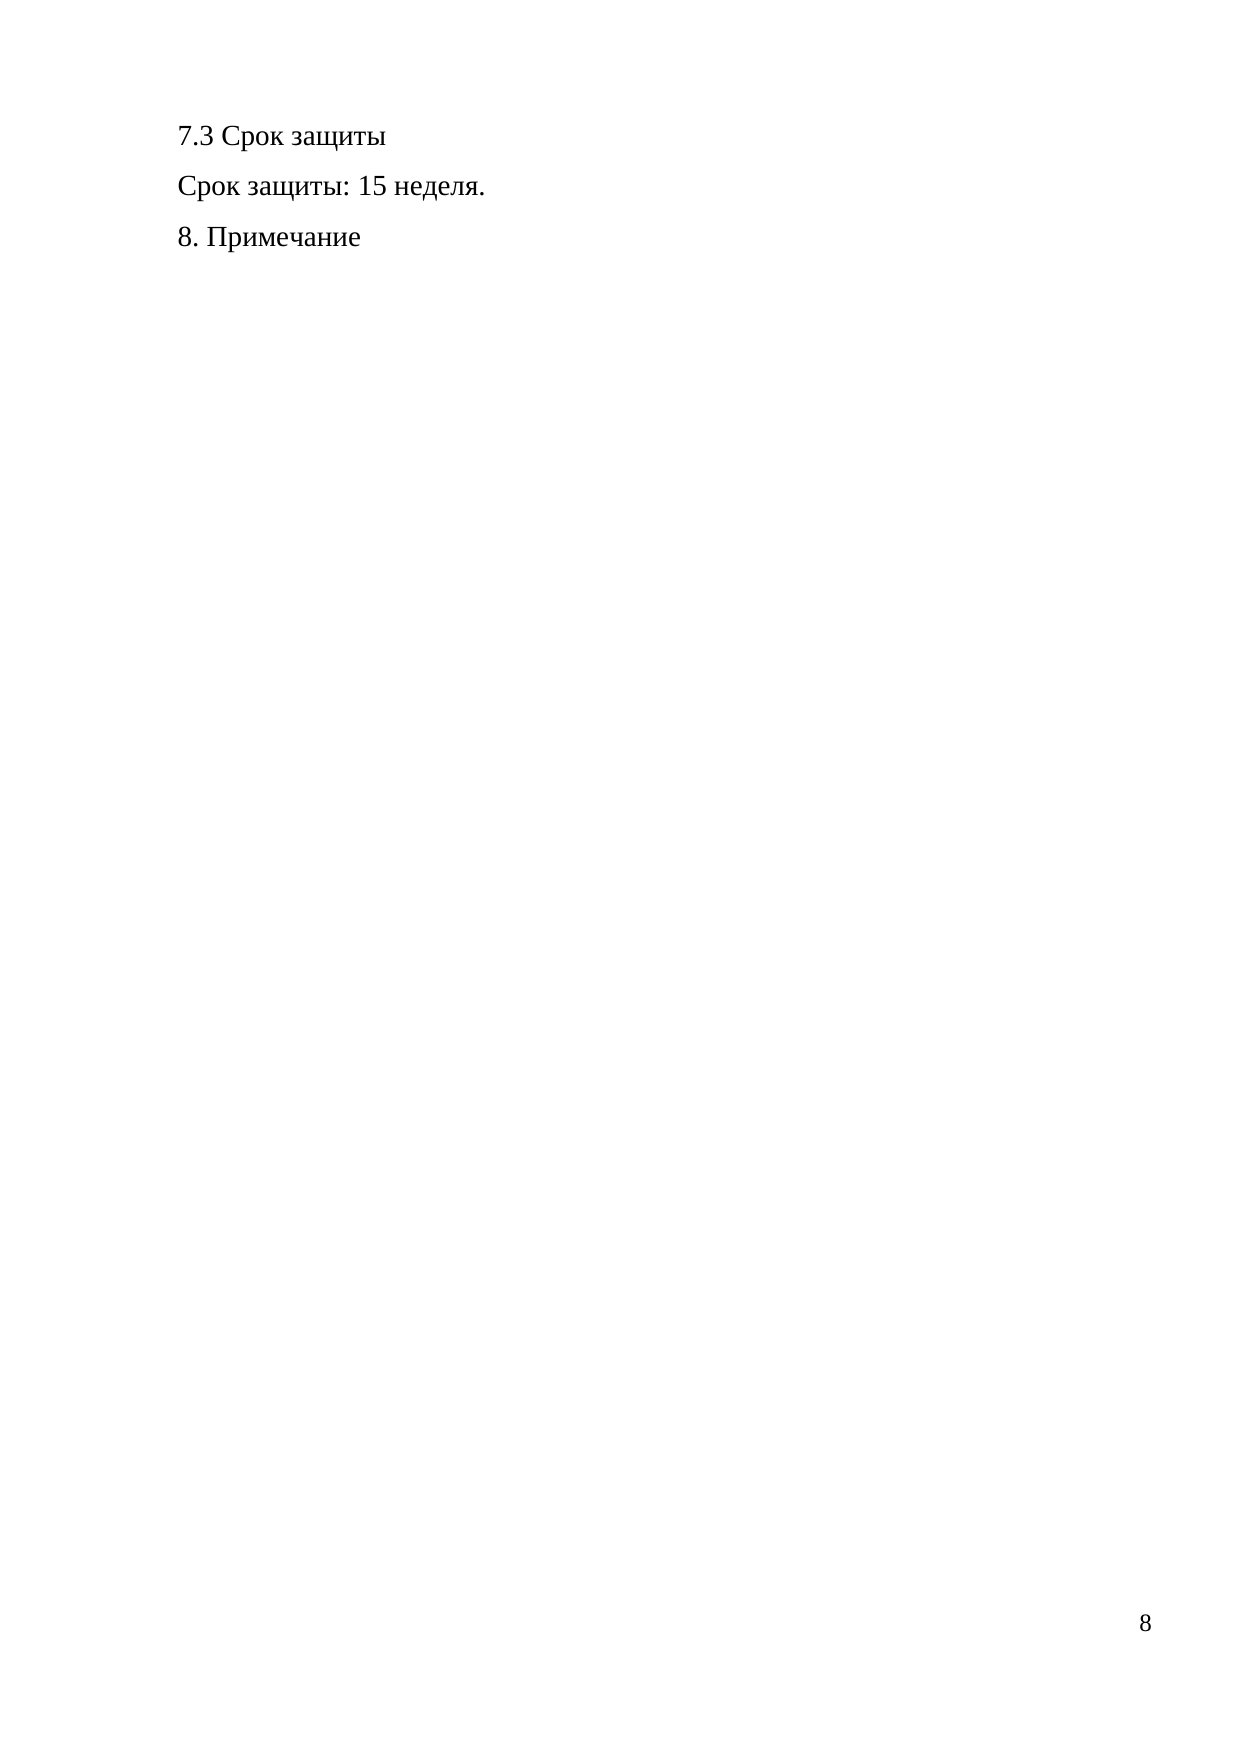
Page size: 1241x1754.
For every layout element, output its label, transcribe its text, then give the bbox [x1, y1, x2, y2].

text 8. Примечание [118, 219, 1152, 252]
text Срок защиты: 15 неделя. [118, 168, 1152, 202]
text 7.3 Срок защиты [118, 118, 1152, 152]
